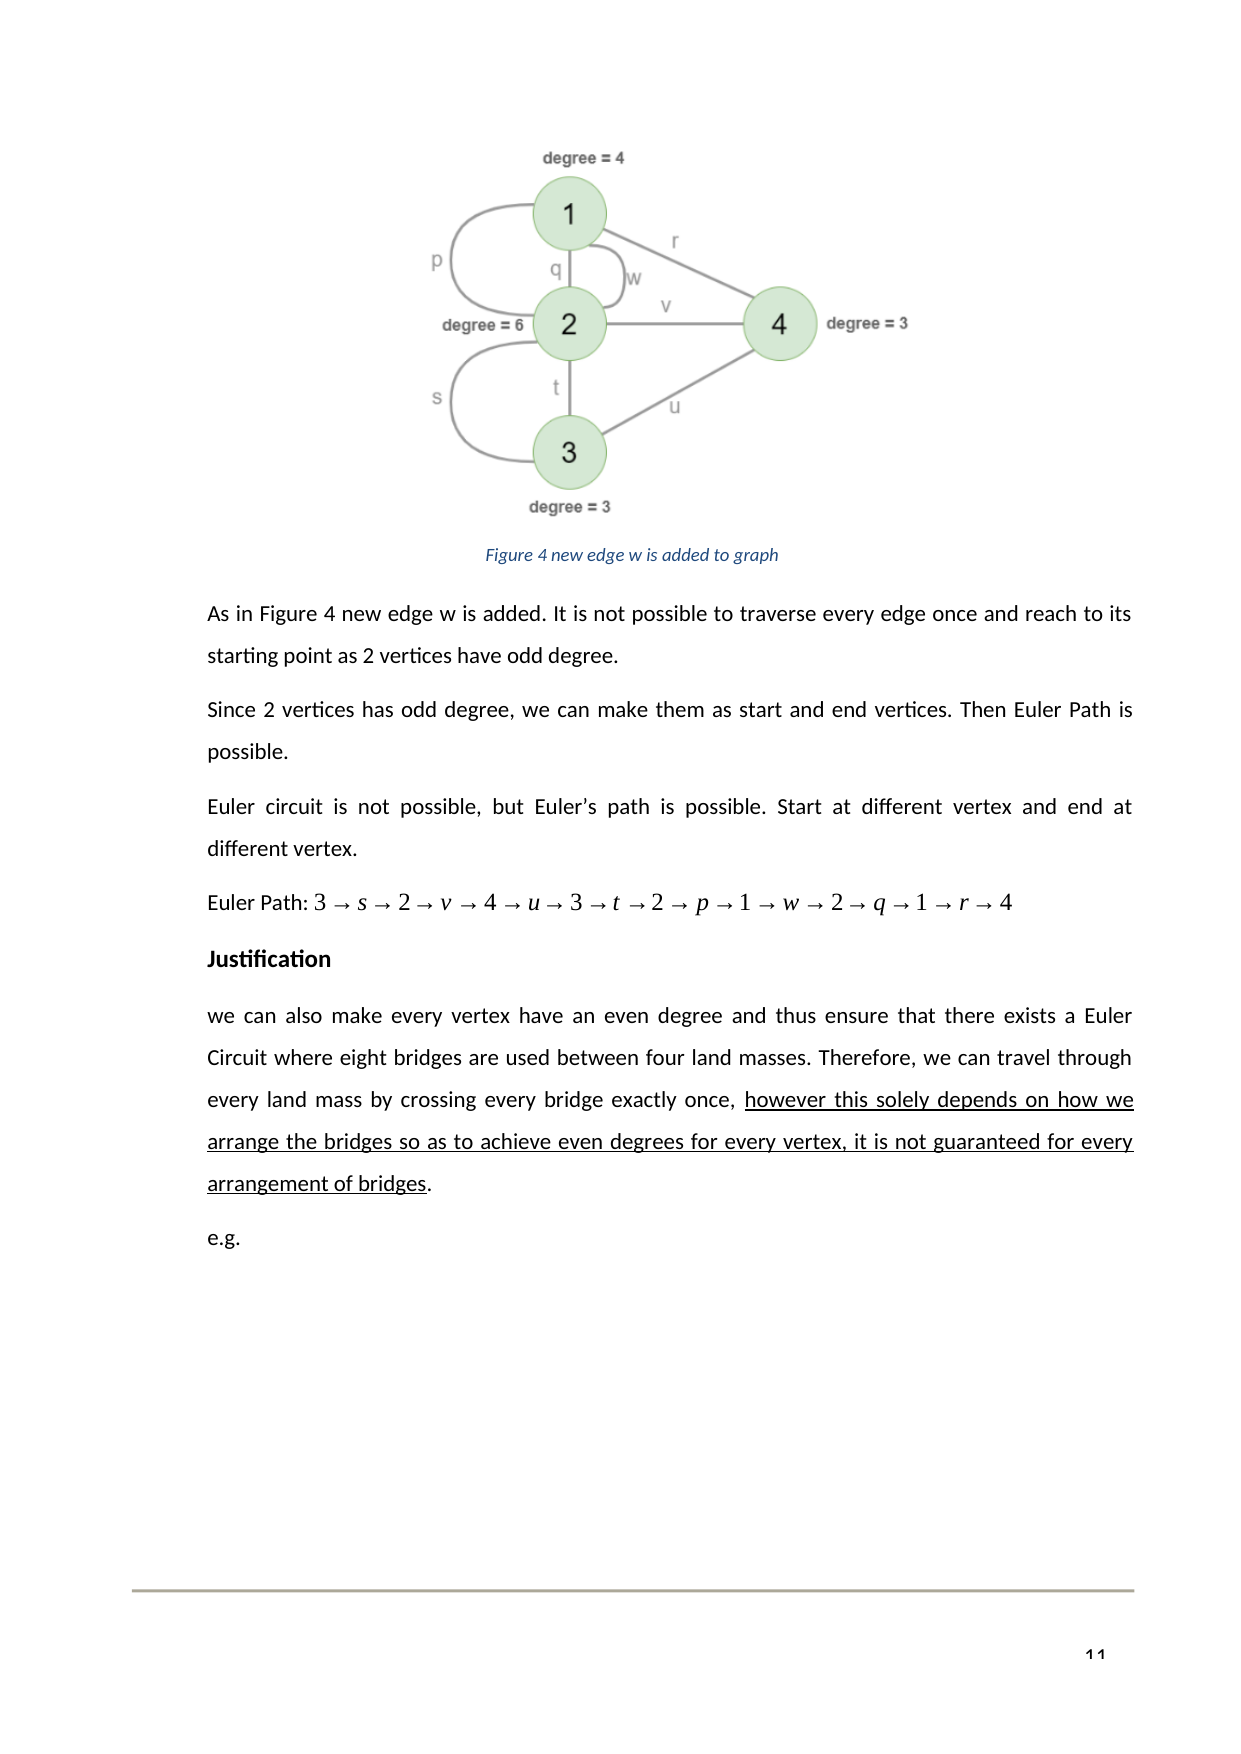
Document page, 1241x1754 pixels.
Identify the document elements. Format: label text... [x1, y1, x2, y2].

text we can also make every vertex have an even degree and thus ensure that there exists a Euler Circuit where eight bridges are used between four land masses. Therefore, we can travel through every land mass by crossing every bridge exactly once, however this solely depends on how we arrange the bridges so as to achieve even degrees for every vertex, it is not guaranteed for every arrangement of bridges. [207, 1001, 1134, 1151]
text we can also make every vertex have an even degree and thus ensure that there exists a Euler Circuit where eight bridges are used between four land masses. Therefore, we can travel through every land mass by crossing every bridge exactly once, however this solely depends on how we arrange the bridges so as to achieve even degrees for every vertex, it is not guaranteed for every arrangement of bridges. [207, 1152, 1134, 1197]
picture [423, 150, 918, 518]
text Euler Path: [207, 888, 1134, 916]
text Euler circuit is not possible, but Euler’s path is possible. Start at different vertex and end at different vertex. [207, 792, 1134, 862]
text Justification [207, 943, 1134, 973]
text As in Figure 4 new edge w is added. It is not possible to traverse every edge once and reach to its starting point as 2 vertices have odd degree. [207, 599, 1134, 669]
text e.g. [207, 1223, 1134, 1251]
text Since 2 vertices has odd degree, we can make them as start and end vertices. Then Euler Path is possible. [207, 695, 1134, 765]
